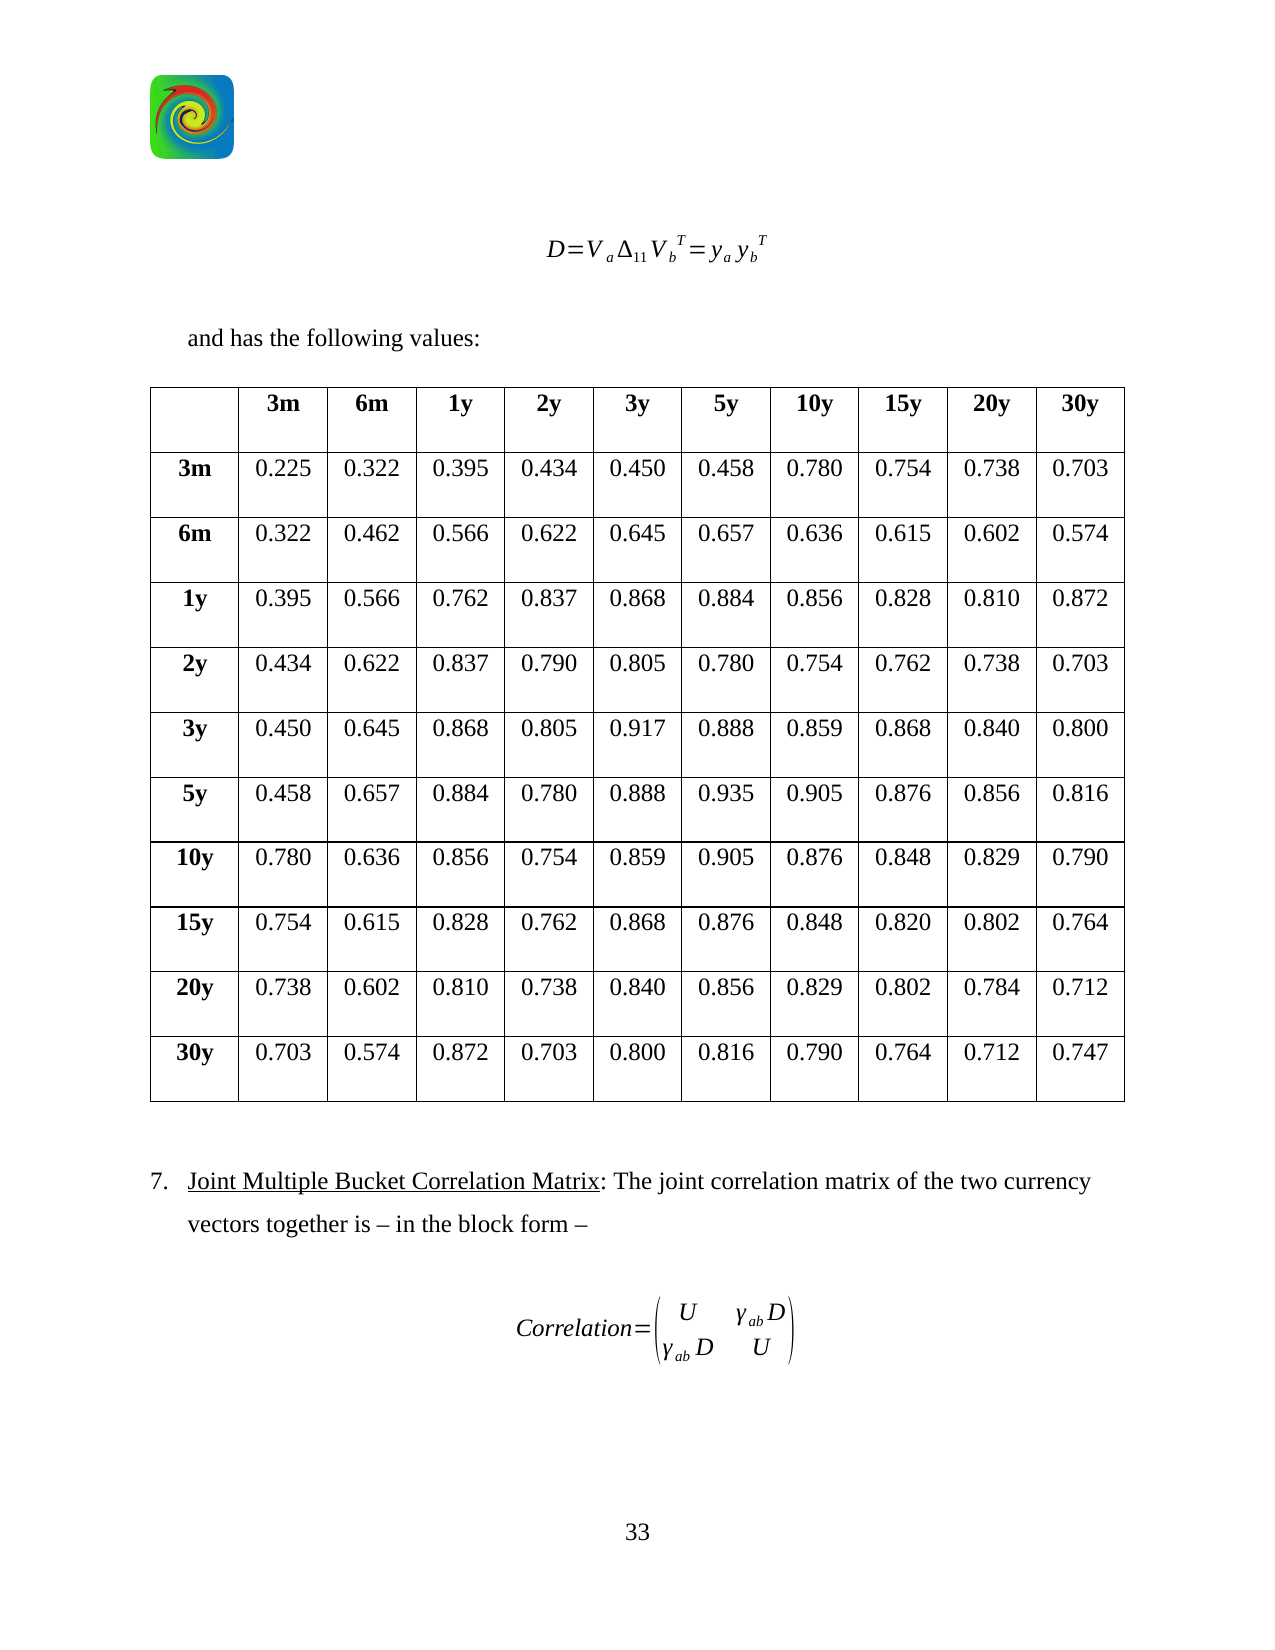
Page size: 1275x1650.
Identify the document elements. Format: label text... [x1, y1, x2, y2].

table_header 5y [682, 388, 770, 452]
table_cell 0.810 [948, 583, 1036, 647]
table_cell 0.762 [417, 583, 504, 647]
table_cell 0.645 [328, 713, 416, 777]
table_cell 10y [151, 843, 238, 906]
table_cell 0.872 [1037, 583, 1124, 647]
table_cell 0.762 [505, 908, 593, 971]
table_cell 0.820 [859, 908, 947, 971]
table_cell 0.868 [594, 908, 681, 971]
table_cell 0.322 [239, 518, 327, 582]
table_cell 0.856 [948, 778, 1036, 841]
table_cell 0.840 [948, 713, 1036, 777]
table_cell 0.876 [771, 843, 858, 906]
table_cell 0.802 [948, 908, 1036, 971]
table_cell 0.574 [328, 1037, 416, 1101]
table_cell 0.800 [594, 1037, 681, 1101]
table_cell 0.754 [771, 648, 858, 712]
table_cell 0.810 [417, 972, 504, 1036]
table_cell 0.462 [328, 518, 416, 582]
table_cell 0.859 [594, 843, 681, 906]
table_cell 0.566 [328, 583, 416, 647]
table_cell 0.872 [417, 1037, 504, 1101]
table_cell 0.840 [594, 972, 681, 1036]
table_cell 0.434 [505, 453, 593, 517]
table_cell 0.837 [417, 648, 504, 712]
table_cell 0.754 [859, 453, 947, 517]
table_cell 0.615 [859, 518, 947, 582]
table_cell 0.848 [859, 843, 947, 906]
table_cell 0.703 [1037, 648, 1124, 712]
table_cell 0.784 [948, 972, 1036, 1036]
table_cell 0.657 [328, 778, 416, 841]
table_cell 0.712 [1037, 972, 1124, 1036]
table_cell 0.738 [948, 648, 1036, 712]
table_cell 0.868 [594, 583, 681, 647]
table_cell 0.434 [239, 648, 327, 712]
table_cell 0.935 [682, 778, 770, 841]
table_cell 0.450 [594, 453, 681, 517]
table_cell 0.703 [1037, 453, 1124, 517]
table_cell 3m [151, 453, 238, 517]
table_cell 0.780 [771, 453, 858, 517]
table_cell 0.917 [594, 713, 681, 777]
table_cell 0.574 [1037, 518, 1124, 582]
list Joint Multiple Bucket Correlation Matrix: The joint correlation matrix of the two currency vectors together is – in the block form – [150, 1166, 1125, 1238]
table_cell 0.884 [682, 583, 770, 647]
table_cell 0.816 [682, 1037, 770, 1101]
table_cell 0.828 [859, 583, 947, 647]
table_cell 0.790 [1037, 843, 1124, 906]
table_cell 0.780 [505, 778, 593, 841]
table_cell 2y [151, 648, 238, 712]
table_header 3m [239, 388, 327, 452]
table_cell 0.856 [417, 843, 504, 906]
table_cell 0.828 [417, 908, 504, 971]
table_cell 0.738 [505, 972, 593, 1036]
table_header 30y [1037, 388, 1124, 452]
table_cell 0.805 [594, 648, 681, 712]
table_header 6m [328, 388, 416, 452]
table_cell 0.645 [594, 518, 681, 582]
table_cell 0.636 [328, 843, 416, 906]
table_cell 0.615 [328, 908, 416, 971]
list and has the following values: [187, 323, 1125, 352]
table_cell 0.780 [682, 648, 770, 712]
table_cell 0.816 [1037, 778, 1124, 841]
table_cell 30y [151, 1037, 238, 1101]
table_cell 0.602 [948, 518, 1036, 582]
table_cell 0.790 [771, 1037, 858, 1101]
table_cell 0.747 [1037, 1037, 1124, 1101]
table_cell 0.622 [505, 518, 593, 582]
table_header 2y [505, 388, 593, 452]
table_cell 0.764 [859, 1037, 947, 1101]
table_cell 0.458 [682, 453, 770, 517]
table_cell 15y [151, 908, 238, 971]
table_header 10y [771, 388, 858, 452]
table_cell 0.566 [417, 518, 504, 582]
table_cell 0.790 [505, 648, 593, 712]
table_cell 0.856 [771, 583, 858, 647]
table_cell 0.888 [594, 778, 681, 841]
table_cell 20y [151, 972, 238, 1036]
table_cell 0.657 [682, 518, 770, 582]
table_cell 0.754 [505, 843, 593, 906]
table_cell 0.395 [417, 453, 504, 517]
table_cell 0.450 [239, 713, 327, 777]
table_header 3y [594, 388, 681, 452]
table_cell 0.762 [859, 648, 947, 712]
table_cell 0.738 [239, 972, 327, 1036]
table_cell 0.905 [682, 843, 770, 906]
table_cell 0.905 [771, 778, 858, 841]
table_cell 5y [151, 778, 238, 841]
table_header 15y [859, 388, 947, 452]
table_cell 0.703 [505, 1037, 593, 1101]
table_header [151, 388, 238, 452]
table_cell 0.322 [328, 453, 416, 517]
table_cell 0.800 [1037, 713, 1124, 777]
table_cell 0.837 [505, 583, 593, 647]
table_cell 0.876 [682, 908, 770, 971]
table_cell 0.712 [948, 1037, 1036, 1101]
table_cell 6m [151, 518, 238, 582]
picture [150, 75, 223, 159]
table_cell 0.754 [239, 908, 327, 971]
table_cell 0.888 [682, 713, 770, 777]
table_cell 0.703 [239, 1037, 327, 1101]
table_cell 0.829 [771, 972, 858, 1036]
table_cell 0.764 [1037, 908, 1124, 971]
table_cell 0.780 [239, 843, 327, 906]
table_cell 0.876 [859, 778, 947, 841]
table_cell 1y [151, 583, 238, 647]
table_cell 0.738 [948, 453, 1036, 517]
table_cell 0.829 [948, 843, 1036, 906]
table_cell 0.868 [417, 713, 504, 777]
table_header 20y [948, 388, 1036, 452]
table_cell 0.622 [328, 648, 416, 712]
table_cell 0.848 [771, 908, 858, 971]
table_cell 0.859 [771, 713, 858, 777]
table_cell 0.868 [859, 713, 947, 777]
table_cell 3y [151, 713, 238, 777]
table_cell 0.602 [328, 972, 416, 1036]
table_cell 0.225 [239, 453, 327, 517]
table_cell 0.802 [859, 972, 947, 1036]
table_cell 0.458 [239, 778, 327, 841]
table_cell 0.805 [505, 713, 593, 777]
table_header 1y [417, 388, 504, 452]
picture [188, 75, 234, 159]
table_cell 0.395 [239, 583, 327, 647]
table_cell 0.636 [771, 518, 858, 582]
table_cell 0.884 [417, 778, 504, 841]
table_cell 0.856 [682, 972, 770, 1036]
